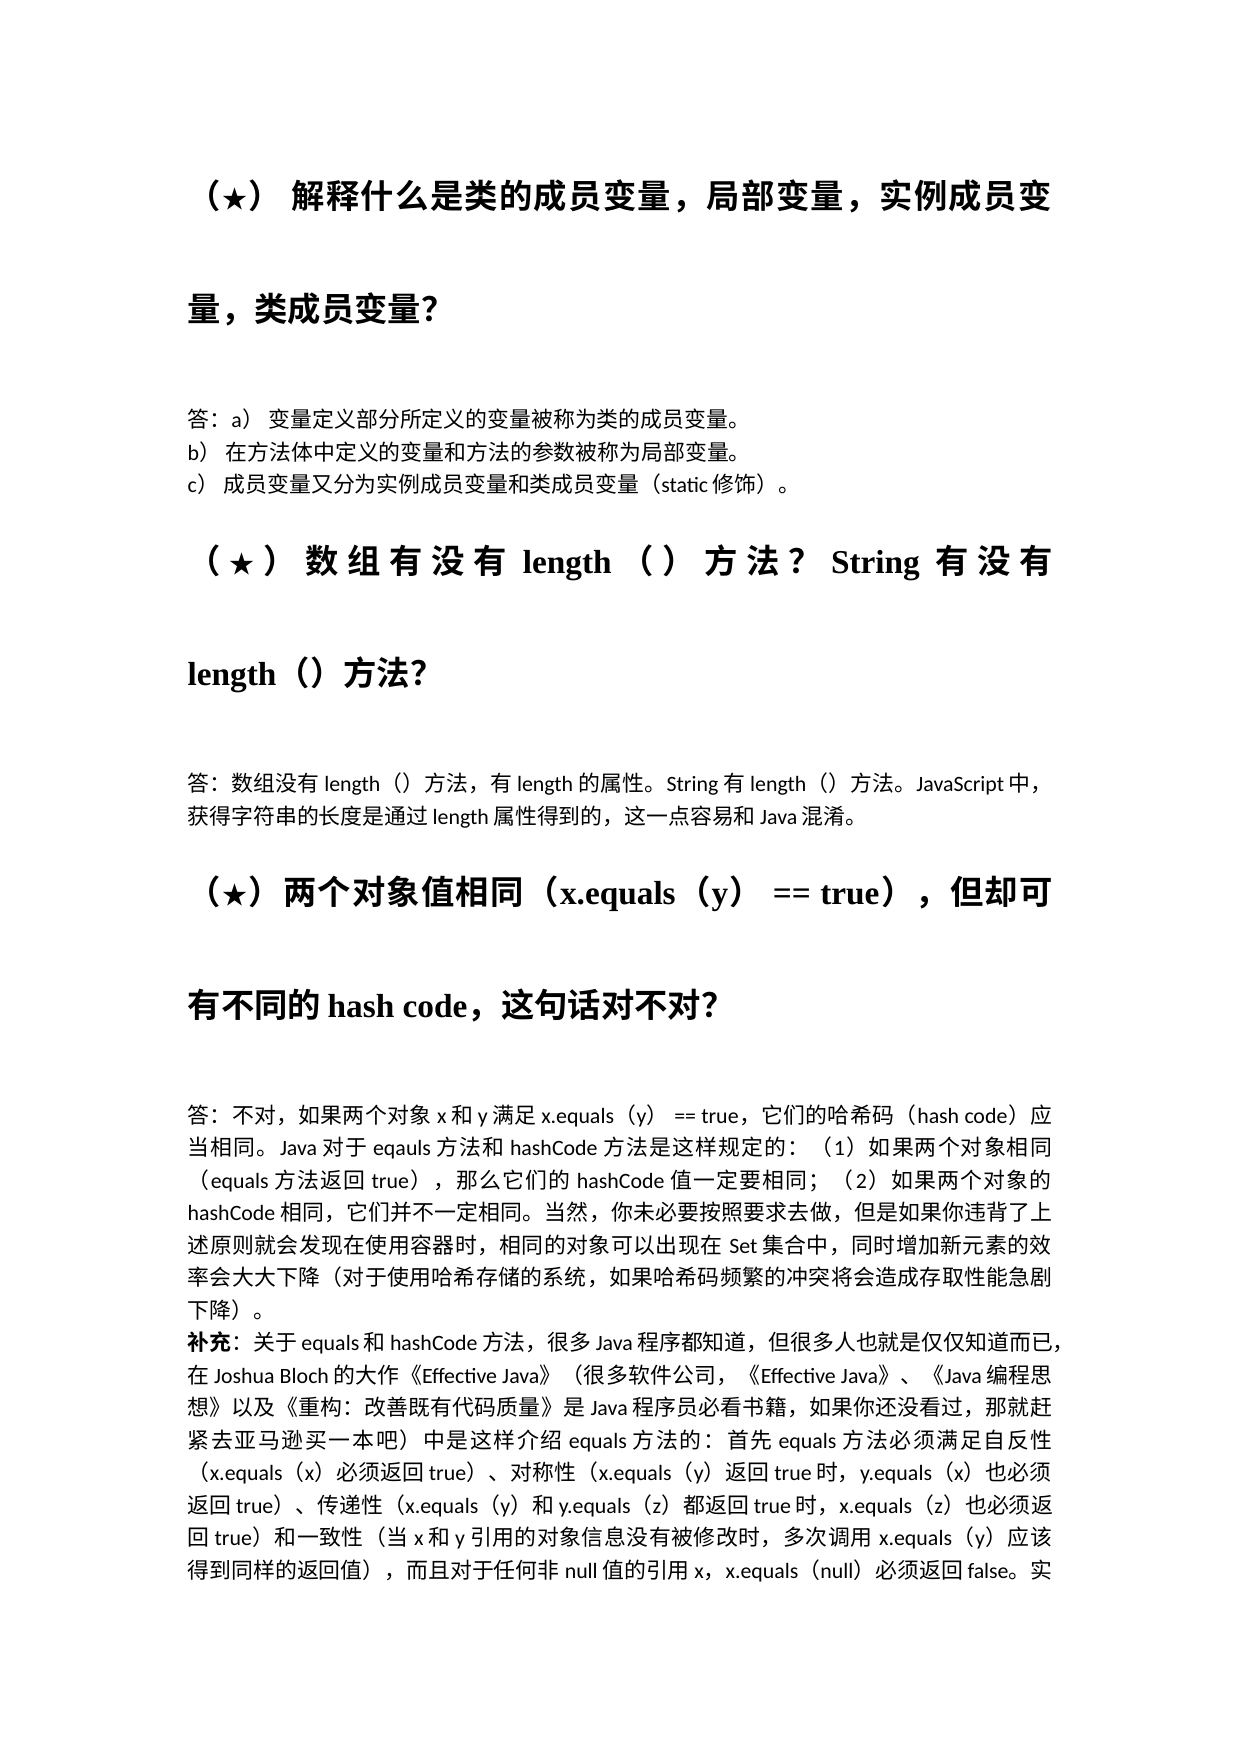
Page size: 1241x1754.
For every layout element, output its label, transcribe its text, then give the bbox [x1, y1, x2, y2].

subtitle （★）两个对象值相同（x.equals（y） == true），但却可有不同的hash code，这句话对不对？ [187, 858, 1053, 1035]
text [187, 1325, 1053, 1585]
text b） 在方法体中定义的变量和方法的参数被称为局部变量。 [187, 434, 1053, 467]
subtitle （★） 解释什么是类的成员变量，局部变量，实例成员变量，类成员变量？ [187, 162, 1053, 339]
text 答：不对，如果两个对象x和y满足x.equals（y） == true，它们的哈希码（hash code）应当相同。Java对于eqauls方法和hashCode方法是这样规定的：（1）如果两个对象相同（equals方法返回true），那么它们的hashCode值一定要相同；（2）如果两个对象的hashCode相同，它们并不一定相同。当然，你未必要按照要求去做，但是如果你违背了上述原则就会发现在使用容器时，相同的对象可以出现在Set集合中，同时增加新元素的效率会大大下降（对于使用哈希存储的系统，如果哈希码频繁的冲突将会造成存取性能急剧下降）。 [187, 1097, 1053, 1325]
text c） 成员变量又分为实例成员变量和类成员变量（static修饰）。 [187, 467, 1053, 499]
text 答：数组没有length（）方法，有length 的属性。String 有length（）方法。JavaScript中，获得字符串的长度是通过length属性得到的，这一点容易和Java混淆。 [187, 766, 1053, 831]
subtitle （★）数组有没有length（）方法？String有没有length（）方法？ [187, 526, 1053, 703]
text 答：a） 变量定义部分所定义的变量被称为类的成员变量。 [187, 402, 1053, 434]
